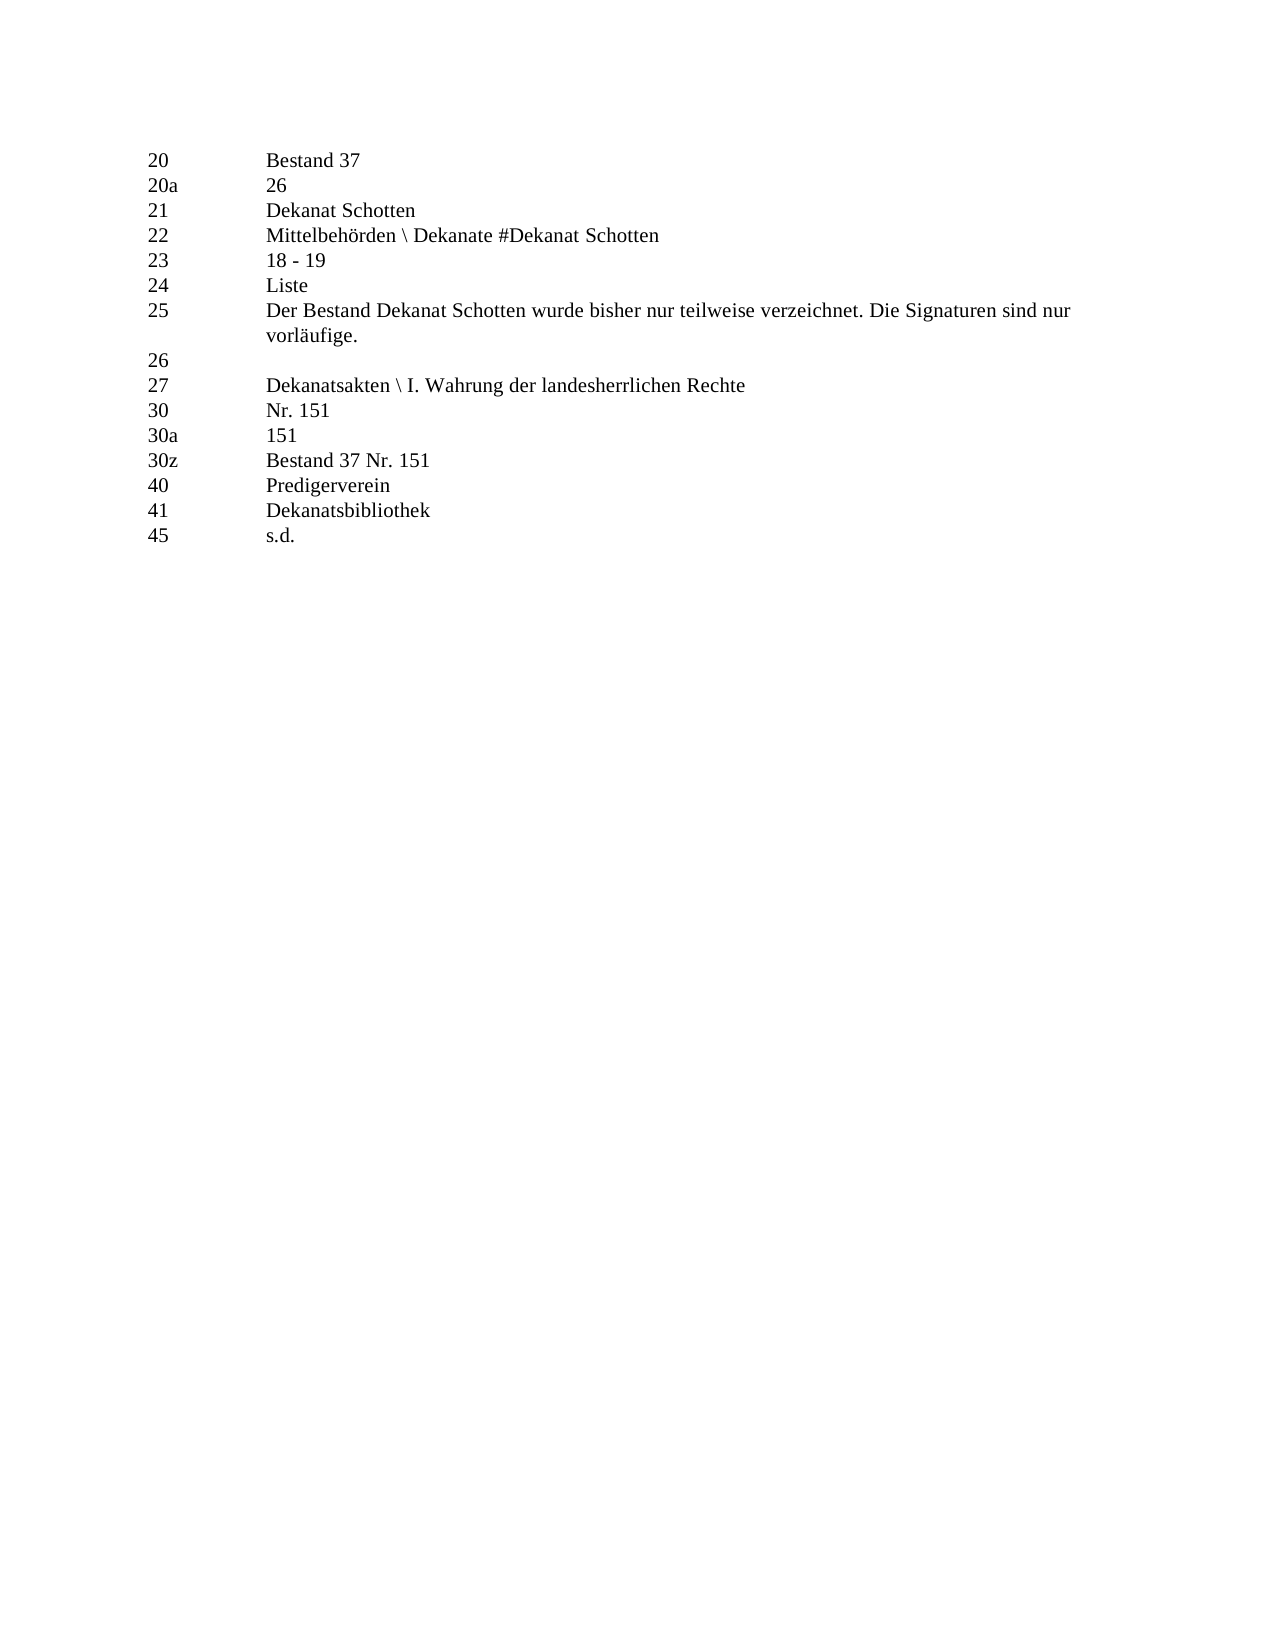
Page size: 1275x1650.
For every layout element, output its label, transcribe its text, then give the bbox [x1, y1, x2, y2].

text 24 Liste [148, 273, 1127, 298]
text 20a 26 [148, 173, 1127, 198]
text 45 s.d. [148, 523, 1127, 548]
text 30a 151 [148, 423, 1127, 448]
text 26 <-> [148, 348, 1127, 373]
text 27 Dekanatsakten \ I. Wahrung der landesherrlichen Rechte [148, 373, 1127, 398]
text 22 Mittelbehörden \ Dekanate #Dekanat o[Schotten]o [148, 223, 1127, 248]
text 30z Bestand 37 Nr. 151 [148, 448, 1127, 473]
text 21 Dekanat Schotten [148, 198, 1127, 223]
text 41 s[Dekanatsbibliothek]s [148, 498, 1127, 523]
text 25 Der Bestand Dekanat Schotten wurde bisher nur teilweise verzeichnet. Die Signaturen sind nur vorläufige. [148, 298, 1127, 348]
text 20 Bestand 37 [148, 148, 1127, 173]
text 30 Nr. 151 [148, 398, 1127, 423]
text 23 18 - 19 [148, 248, 1127, 273]
text 40 Predigerverein [148, 473, 1127, 498]
